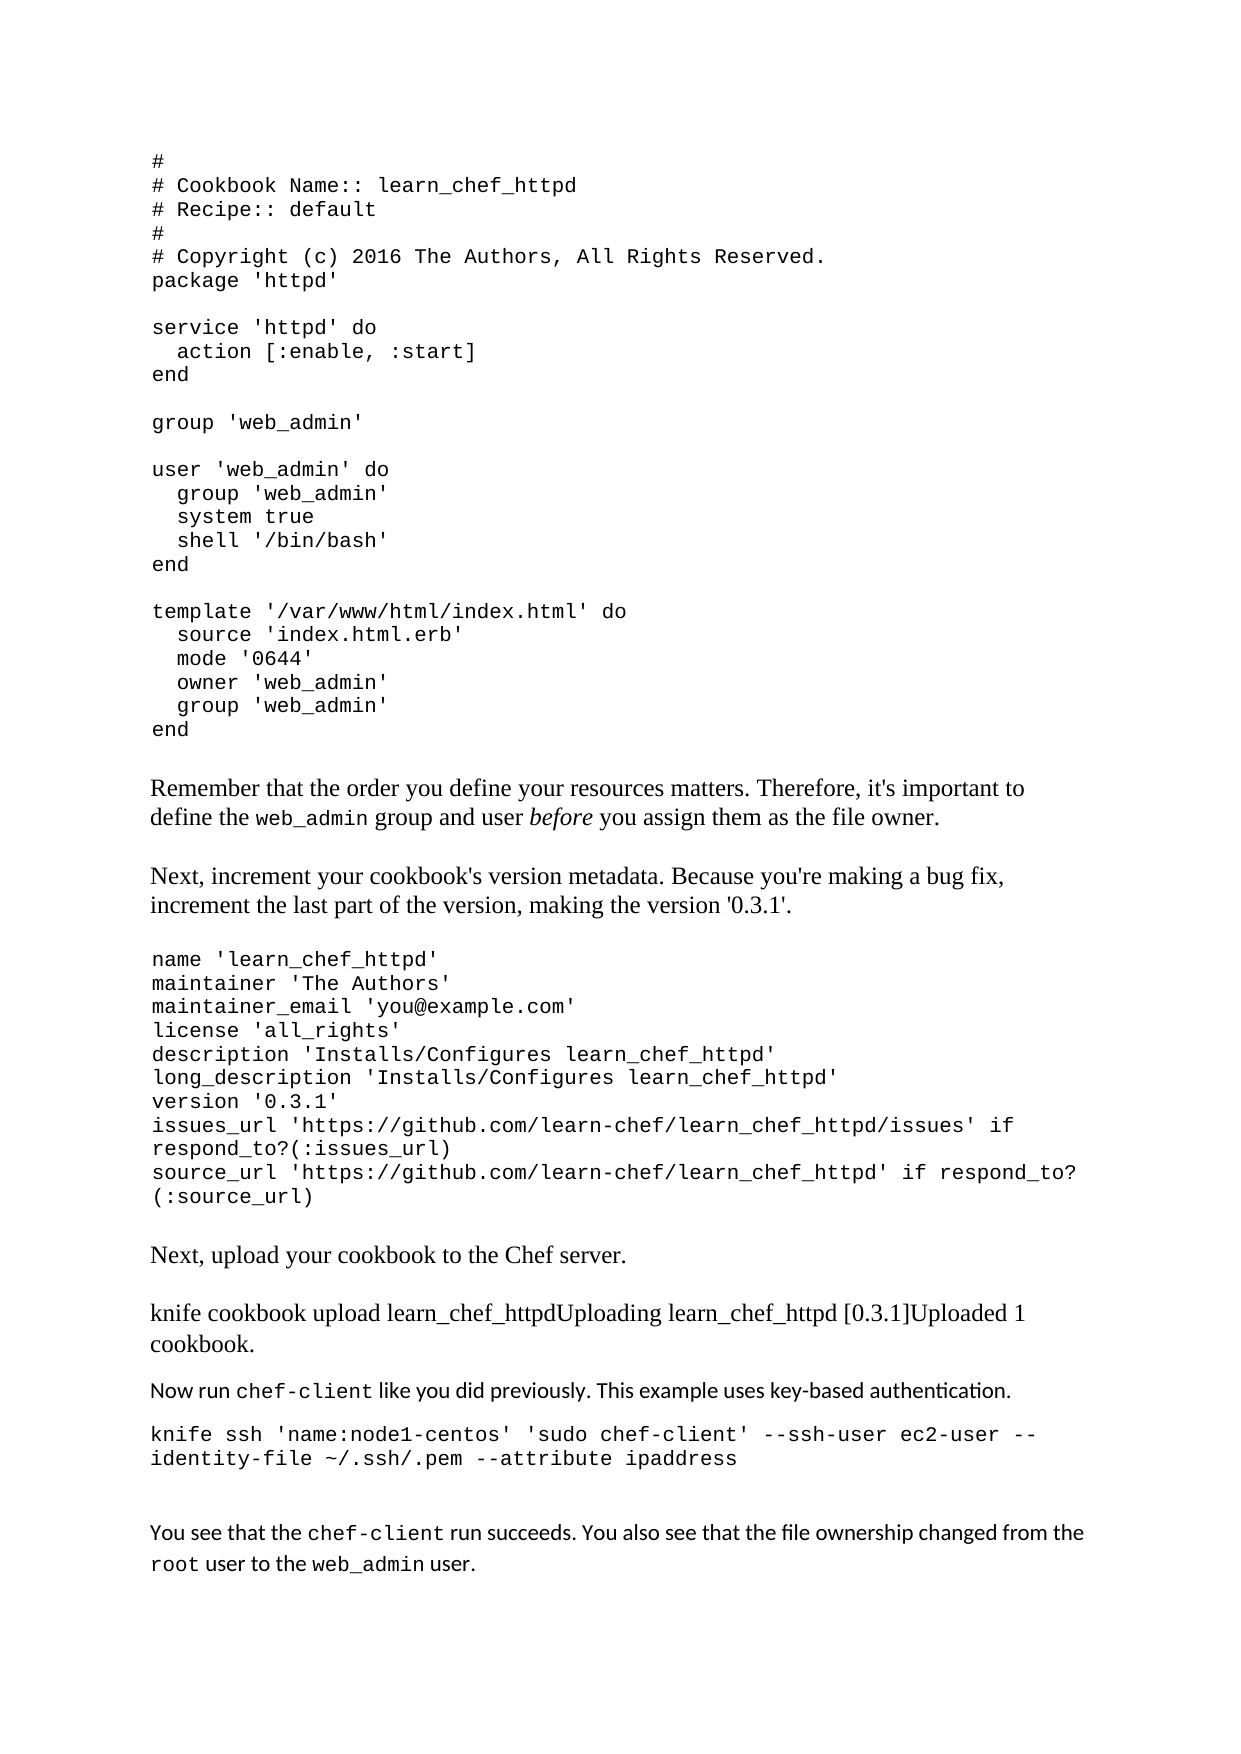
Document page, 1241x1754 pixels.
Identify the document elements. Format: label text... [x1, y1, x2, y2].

text Now run chef-client like you did previously. This example uses key-based authentication. [150, 1377, 1090, 1405]
text knife ssh 'name:node1-centos' 'sudo chef-client' --ssh-user ec2-user --identity-file ~/.ssh/.pem --attribute ipaddress [150, 1424, 1090, 1471]
text Next, upload your cookbook to the Chef server. [150, 1240, 1090, 1269]
text Next, increment your cookbook's version metadata. Because you're making a bug fix, increment the last part of the version, making the version '0.3.1'. [150, 861, 1090, 918]
table_header # # Cookbook Name:: learn_chef_httpd # Recipe:: default # # Copyright (c) 2016 The Authors, All Rights Reserved. package 'httpd' service 'httpd' do action [:enable, :start] end group 'web_admin' user 'web_admin' do group 'web_admin' system true shell '/bin/bash' end template '/var/www/html/index.html' do source 'index.html.erb' mode '0644' owner 'web_admin' group 'web_admin' end [150, 150, 834, 744]
text You see that the chef-client run succeeds. You also see that the file ownership changed from the root user to the web_admin user. [150, 1518, 1090, 1577]
text Remember that the order you define your resources matters. Therefore, it's important to define the web_admin group and user before you assign them as the file owner. [150, 773, 1090, 832]
text knife cookbook upload learn_chef_httpdUploading learn_chef_httpd [0.3.1]Uploaded 1 cookbook. [150, 1298, 1090, 1358]
table_header name 'learn_chef_httpd' maintainer 'The Authors' maintainer_email 'you@example.com' license 'all_rights' description 'Installs/Configures learn_chef_httpd' long_description 'Installs/Configures learn_chef_httpd' version '0.3.1' issues_url 'https://github.com/learn-chef/learn_chef_httpd/issues' if respond_to?(:issues_url) source_url 'https://github.com/learn-chef/learn_chef_httpd' if respond_to?(:source_url) [150, 948, 1090, 1211]
